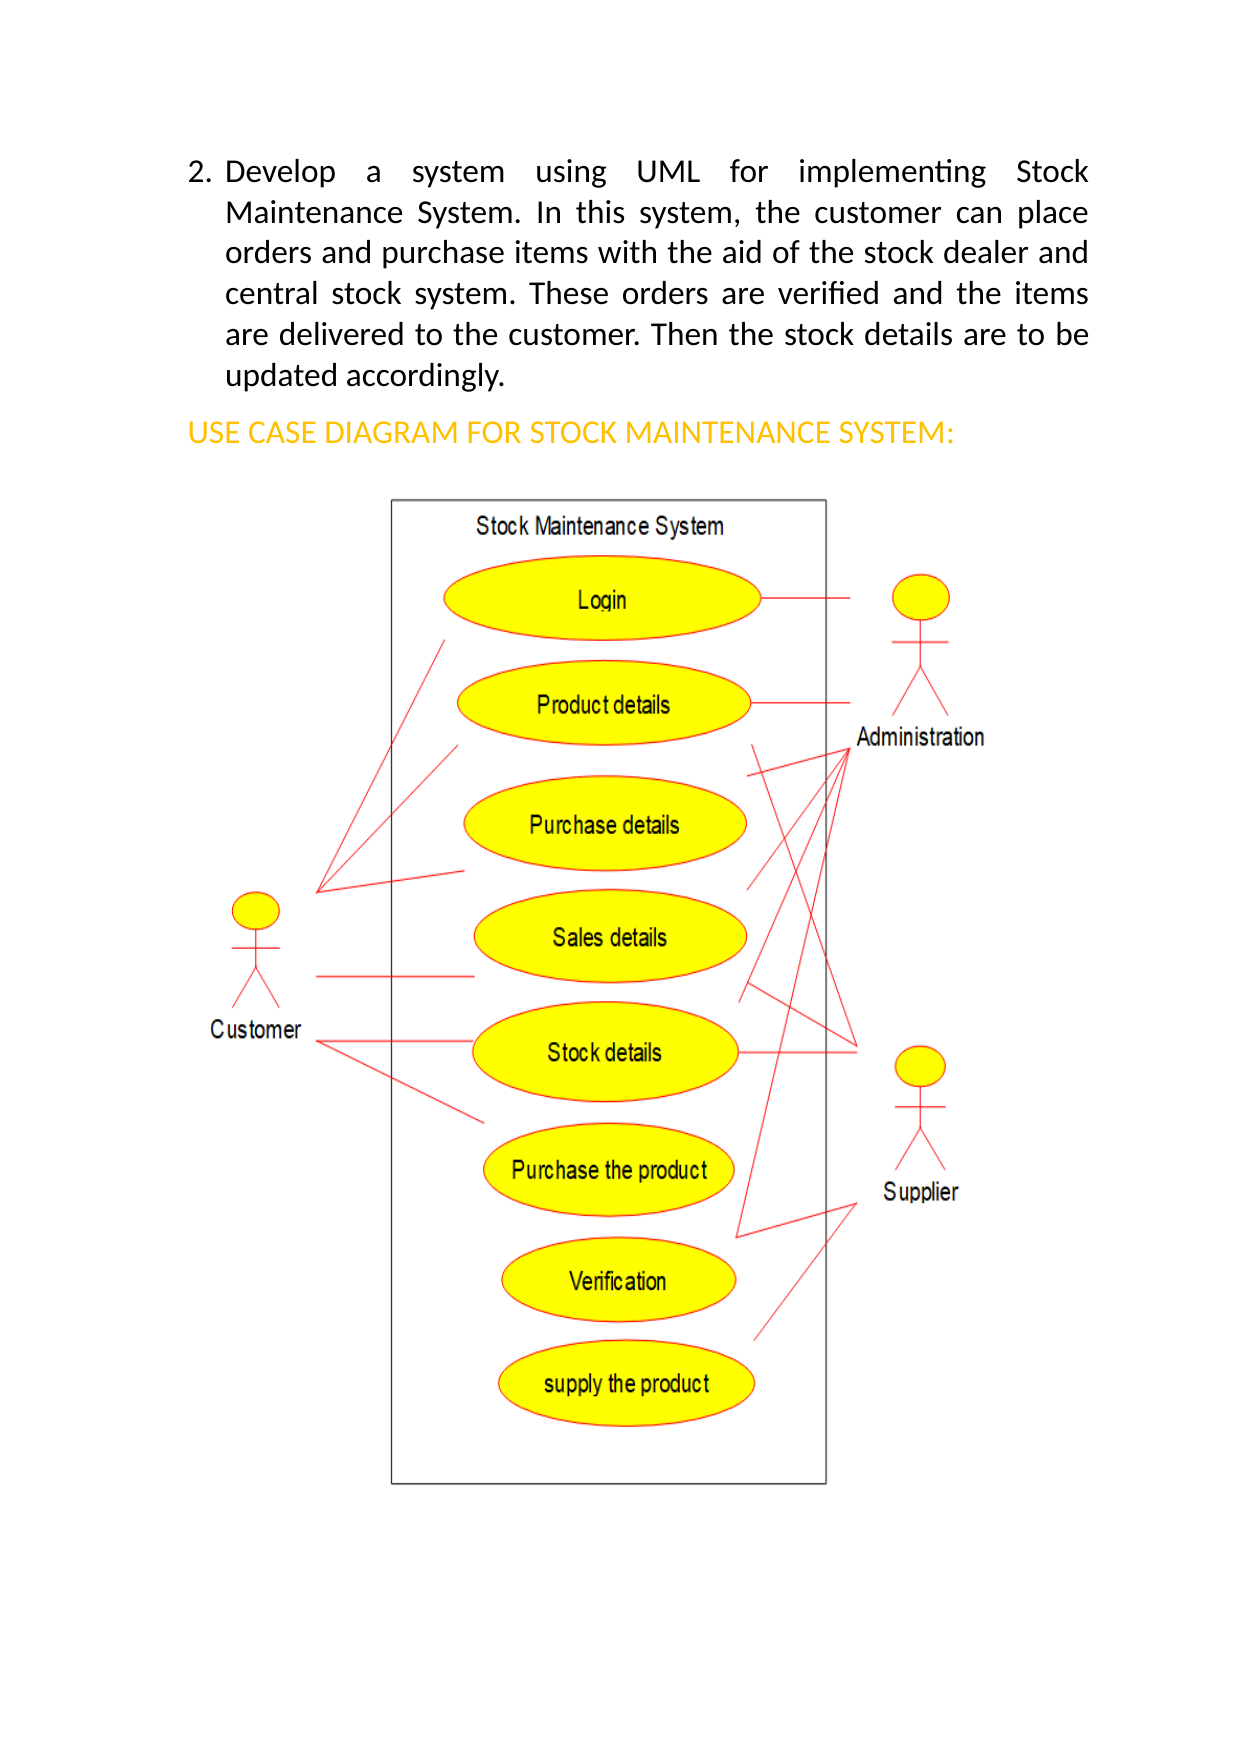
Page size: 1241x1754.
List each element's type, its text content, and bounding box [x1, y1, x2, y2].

text USE CASE DIAGRAM FOR STOCK MAINTENANCE SYSTEM: [187, 411, 1090, 452]
list Develop a system using UML for implementing Stock Maintenance System. In this system, the customer can place orders and purchase items with the aid of the stock dealer and central stock system. These orders are verified and the items are delivered to the customer. Then the stock details are to be updated accordingly. [187, 150, 1090, 394]
picture [187, 471, 1128, 1496]
